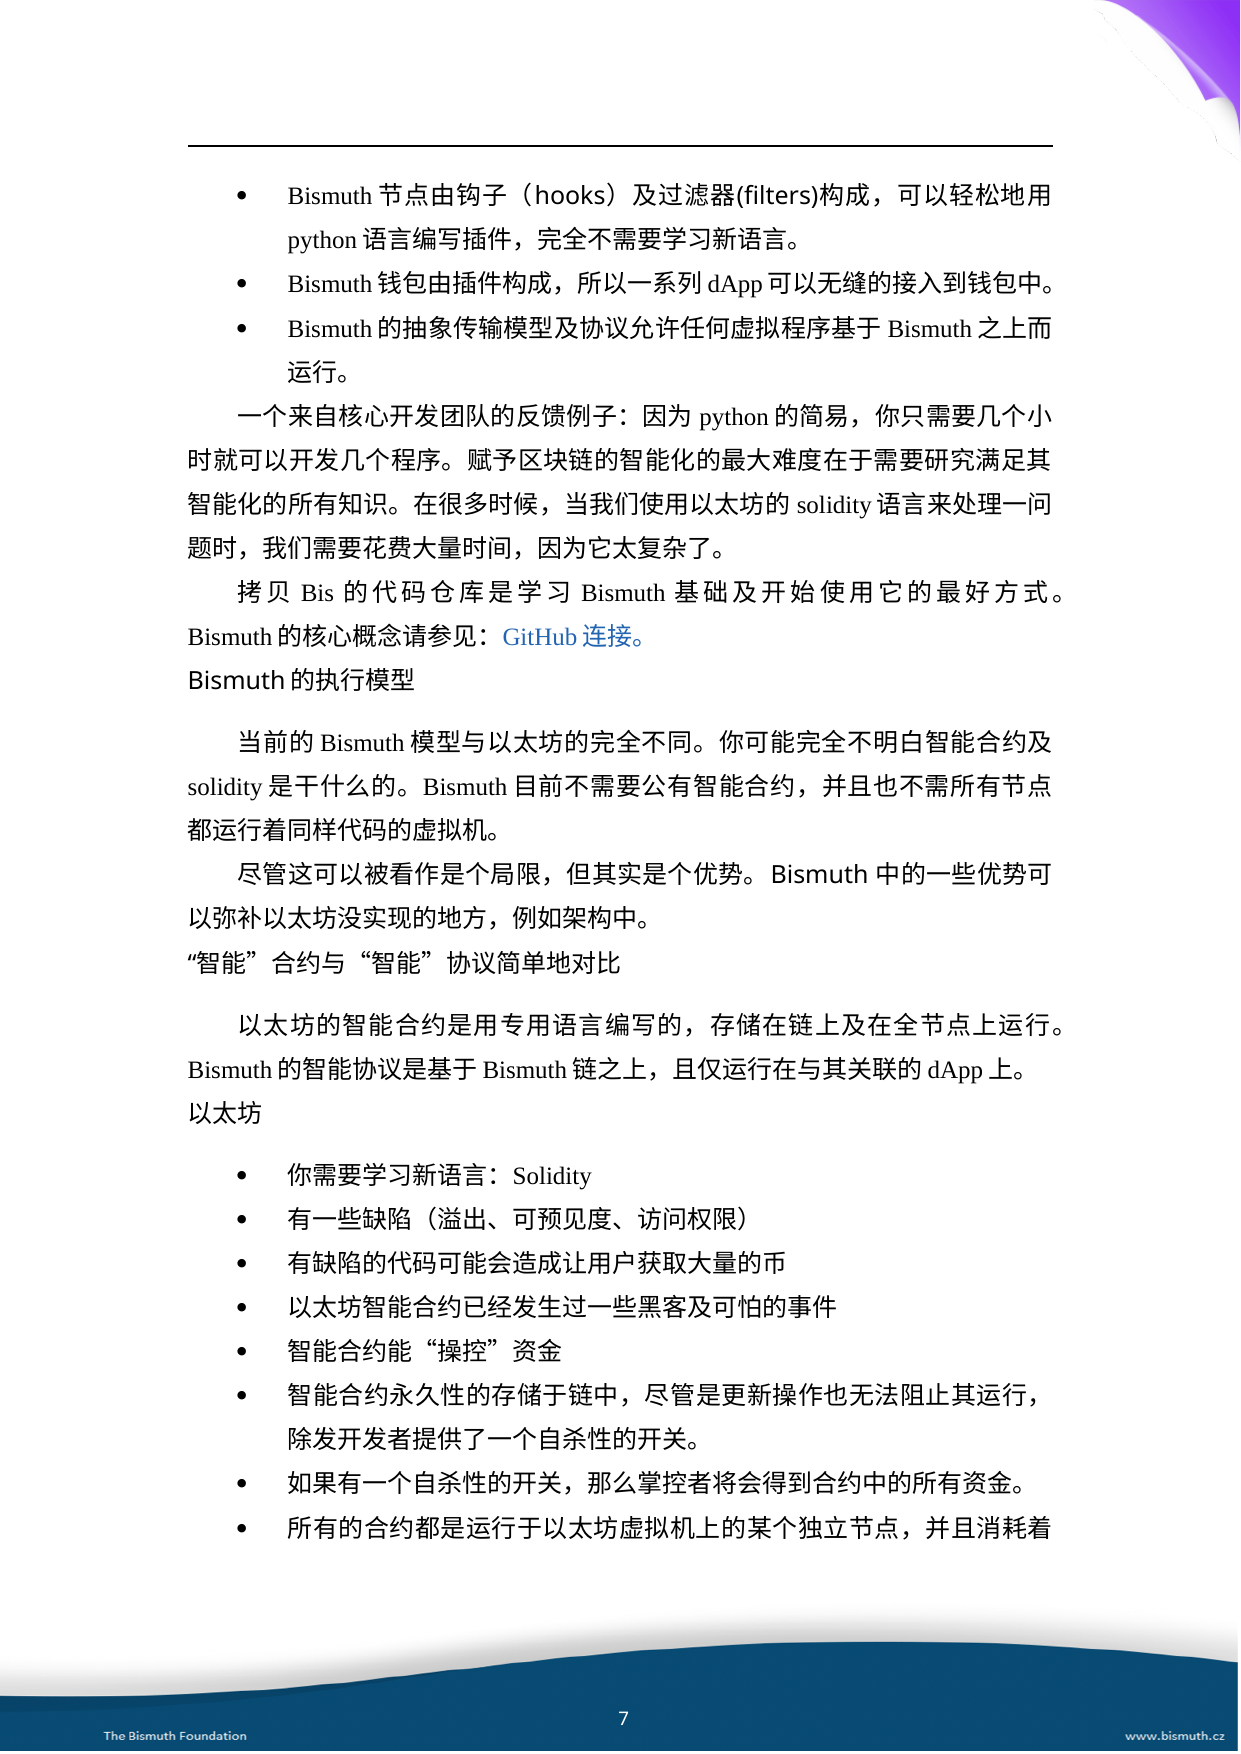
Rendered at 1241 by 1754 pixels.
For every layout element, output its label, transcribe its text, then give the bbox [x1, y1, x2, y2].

list Bismuth节点由钩子（hooks）及过滤器(filters)构成，可以轻松地用python语言编写插件，完全不需要学习新语言。 [237, 172, 1053, 260]
text 以太坊的智能合约是用专用语言编写的，存储在链上及在全节点上运行。Bismuth的智能协议是基于Bismuth链之上，且仅运行在与其关联的 dApp上。 [187, 1001, 1053, 1089]
list 所有的合约都是运行于以太坊虚拟机上的某个独立节点，并且消耗着gas [237, 1504, 1053, 1548]
text 拷贝Bis的代码仓库是学习Bismuth基础及开始使用它的最好方式。Bismuth的核心概念请参见：GitHub连接。 [187, 568, 1053, 657]
list Bismuth的抽象传输模型及协议允许任何虚拟程序基于Bismuth之上而运行。 [237, 304, 1053, 392]
text “智能”合约与“智能”协议简单地对比 [187, 939, 1053, 983]
list 你需要学习新语言：Solidity [237, 1152, 1053, 1196]
list Bismuth钱包由插件构成，所以一系列dApp可以无缝的接入到钱包中。 [237, 260, 1053, 304]
list 智能合约永久性的存储于链中，尽管是更新操作也无法阻止其运行，除发开发者提供了一个自杀性的开关。 [237, 1372, 1053, 1460]
picture [1093, 0, 1241, 175]
text Bismuth的执行模型 [187, 657, 1053, 701]
list 如果有一个自杀性的开关，那么掌控者将会得到合约中的所有资金。 [237, 1460, 1053, 1504]
list 以太坊智能合约已经发生过一些黑客及可怕的事件 [237, 1284, 1053, 1328]
list 有缺陷的代码可能会造成让用户获取大量的币 [237, 1240, 1053, 1284]
text 尽管这可以被看作是个局限，但其实是个优势。Bismuth 中的一些优势可以弥补以太坊没实现的地方，例如架构中。 [187, 851, 1053, 939]
text 当前的Bismuth模型与以太坊的完全不同。你可能完全不明白智能合约及solidity是干什么的。Bismuth目前不需要公有智能合约，并且也不需所有节点都运行着同样代码的虚拟机。 [187, 719, 1053, 851]
list 有一些缺陷（溢出、可预见度、访问权限） [237, 1196, 1053, 1240]
picture [0, 1602, 1238, 1751]
text 以太坊 [187, 1089, 1053, 1133]
list 智能合约能“操控”资金 [237, 1328, 1053, 1372]
text 一个来自核心开发团队的反馈例子：因为python的简易，你只需要几个小时就可以开发几个程序。赋予区块链的智能化的最大难度在于需要研究满足其智能化的所有知识。在很多时候，当我们使用以太坊的solidity语言来处理一问题时，我们需要花费大量时间，因为它太复杂了。 [187, 392, 1053, 568]
